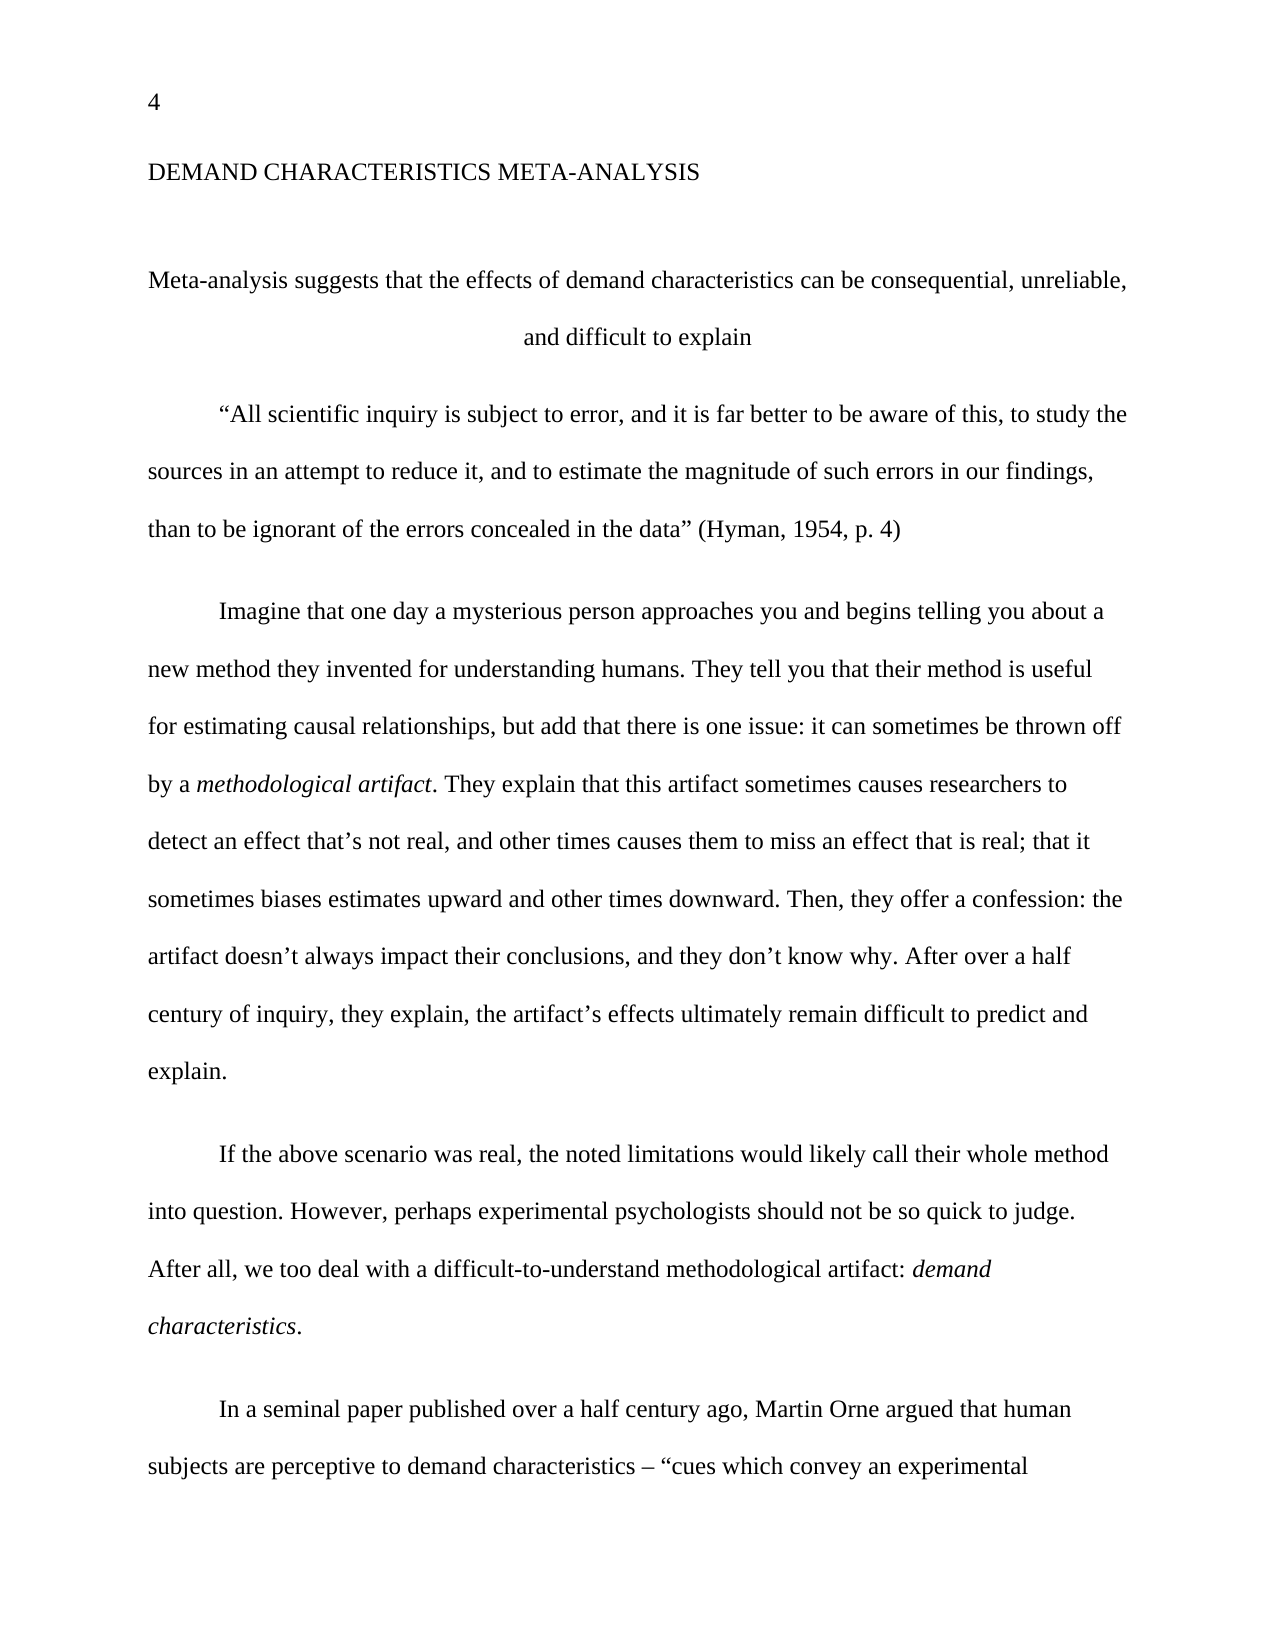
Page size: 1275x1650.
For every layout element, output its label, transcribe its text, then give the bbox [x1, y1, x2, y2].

text Imagine that one day a mysterious person approaches you and begins telling you about a new method they invented for understanding humans. They tell you that their method is useful for estimating causal relationships, but add that there is one issue: it can sometimes be thrown off by a methodological artifact. They explain that this artifact sometimes causes researchers to detect an effect that’s not real, and other times causes them to miss an effect that is real; that it sometimes biases estimates upward and other times downward. Then, they offer a confession: the artifact doesn’t always impact their conclusions, and they don’t know why. After over a half century of inquiry, they explain, the artifact’s effects ultimately remain difficult to predict and explain. [148, 596, 1127, 1085]
text “All scientific inquiry is subject to error, and it is far better to be aware of this, to study the sources in an attempt to reduce it, and to estimate the magnitude of such errors in our findings, than to be ignorant of the errors concealed in the data” (Hyman, 1954, p. 4) [148, 399, 1127, 542]
text Meta-analysis suggests that the effects of demand characteristics can be consequential, unreliable, and difficult to explain [148, 265, 1127, 351]
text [148, 1394, 1127, 1480]
text If the above scenario was real, the noted limitations would likely call their whole method into question. However, perhaps experimental psychologists should not be so quick to judge. After all, we too deal with a difficult-to-understand methodological artifact: demand characteristics. [148, 1139, 1127, 1340]
